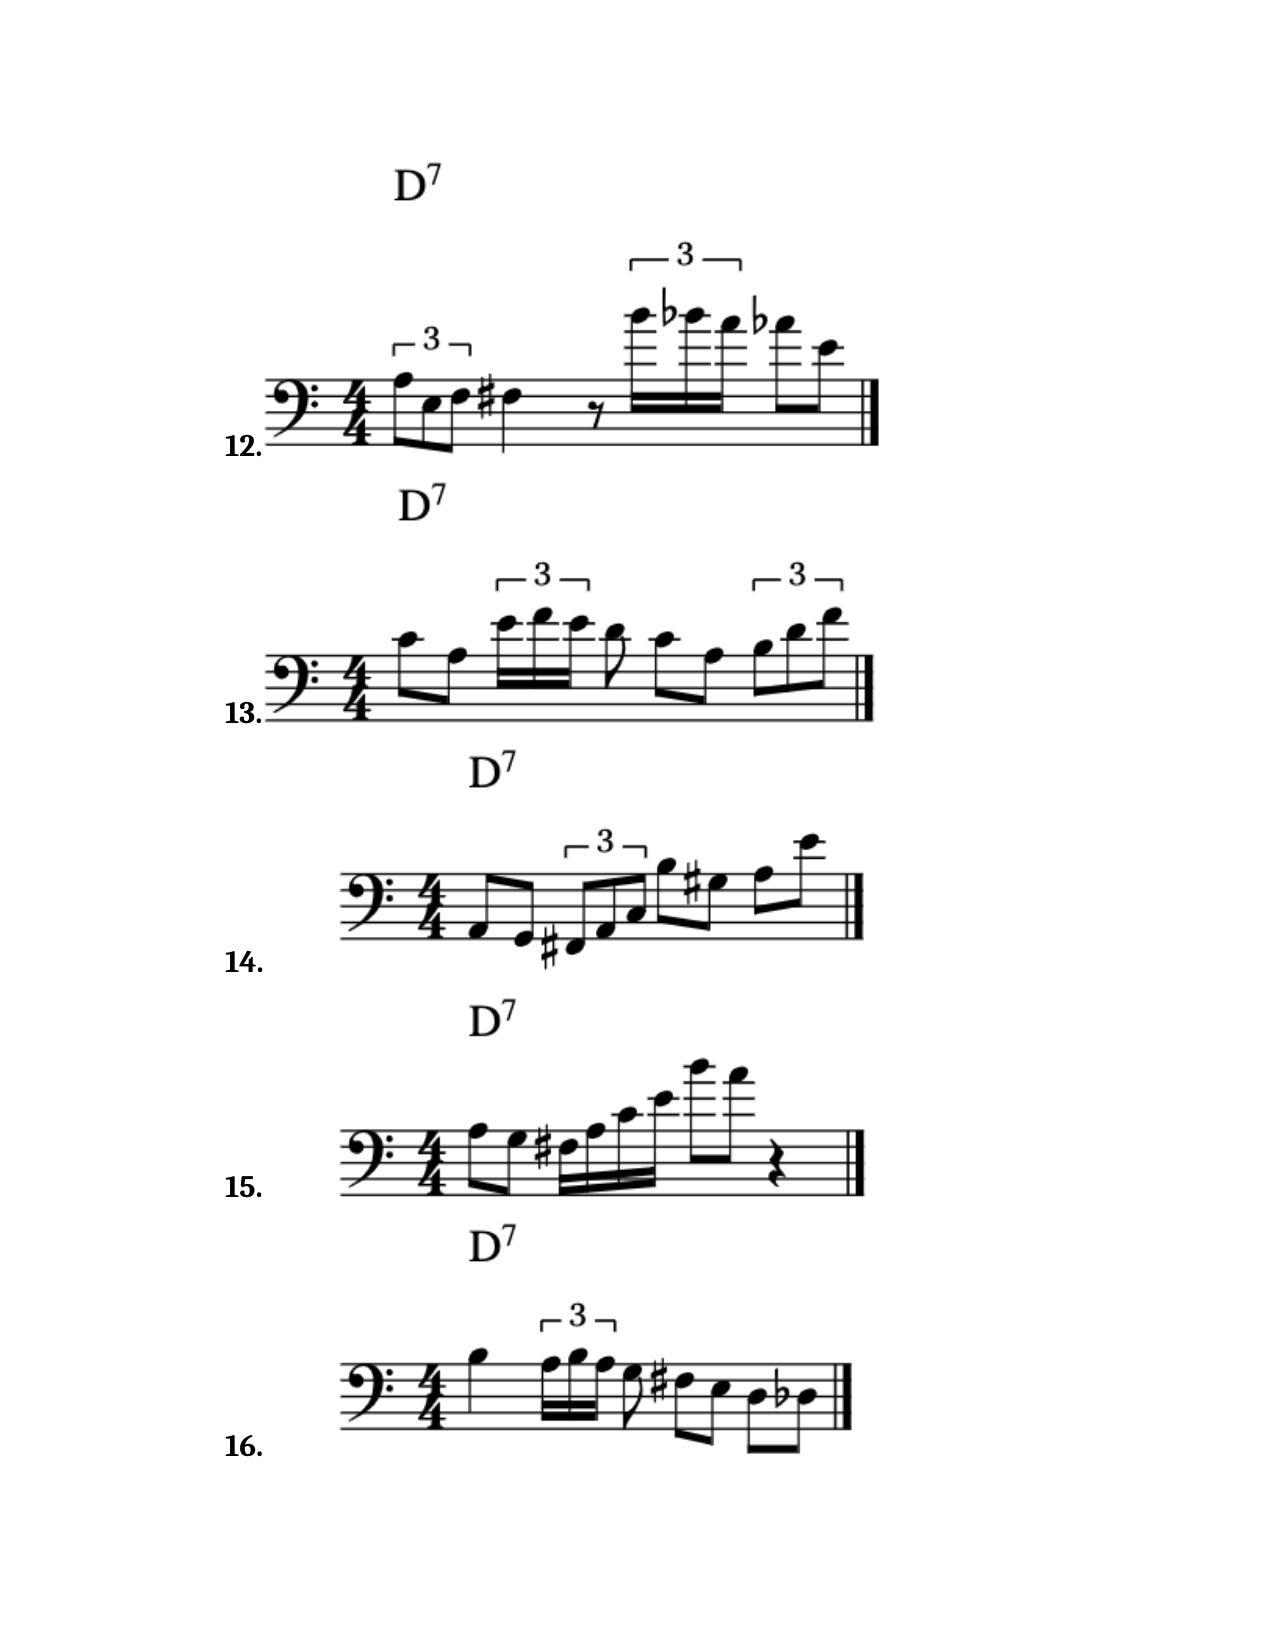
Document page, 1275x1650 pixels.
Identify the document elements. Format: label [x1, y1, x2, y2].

picture [337, 736, 867, 972]
picture [262, 469, 876, 724]
picture [262, 150, 882, 457]
picture [337, 985, 867, 1198]
picture [337, 1210, 855, 1457]
